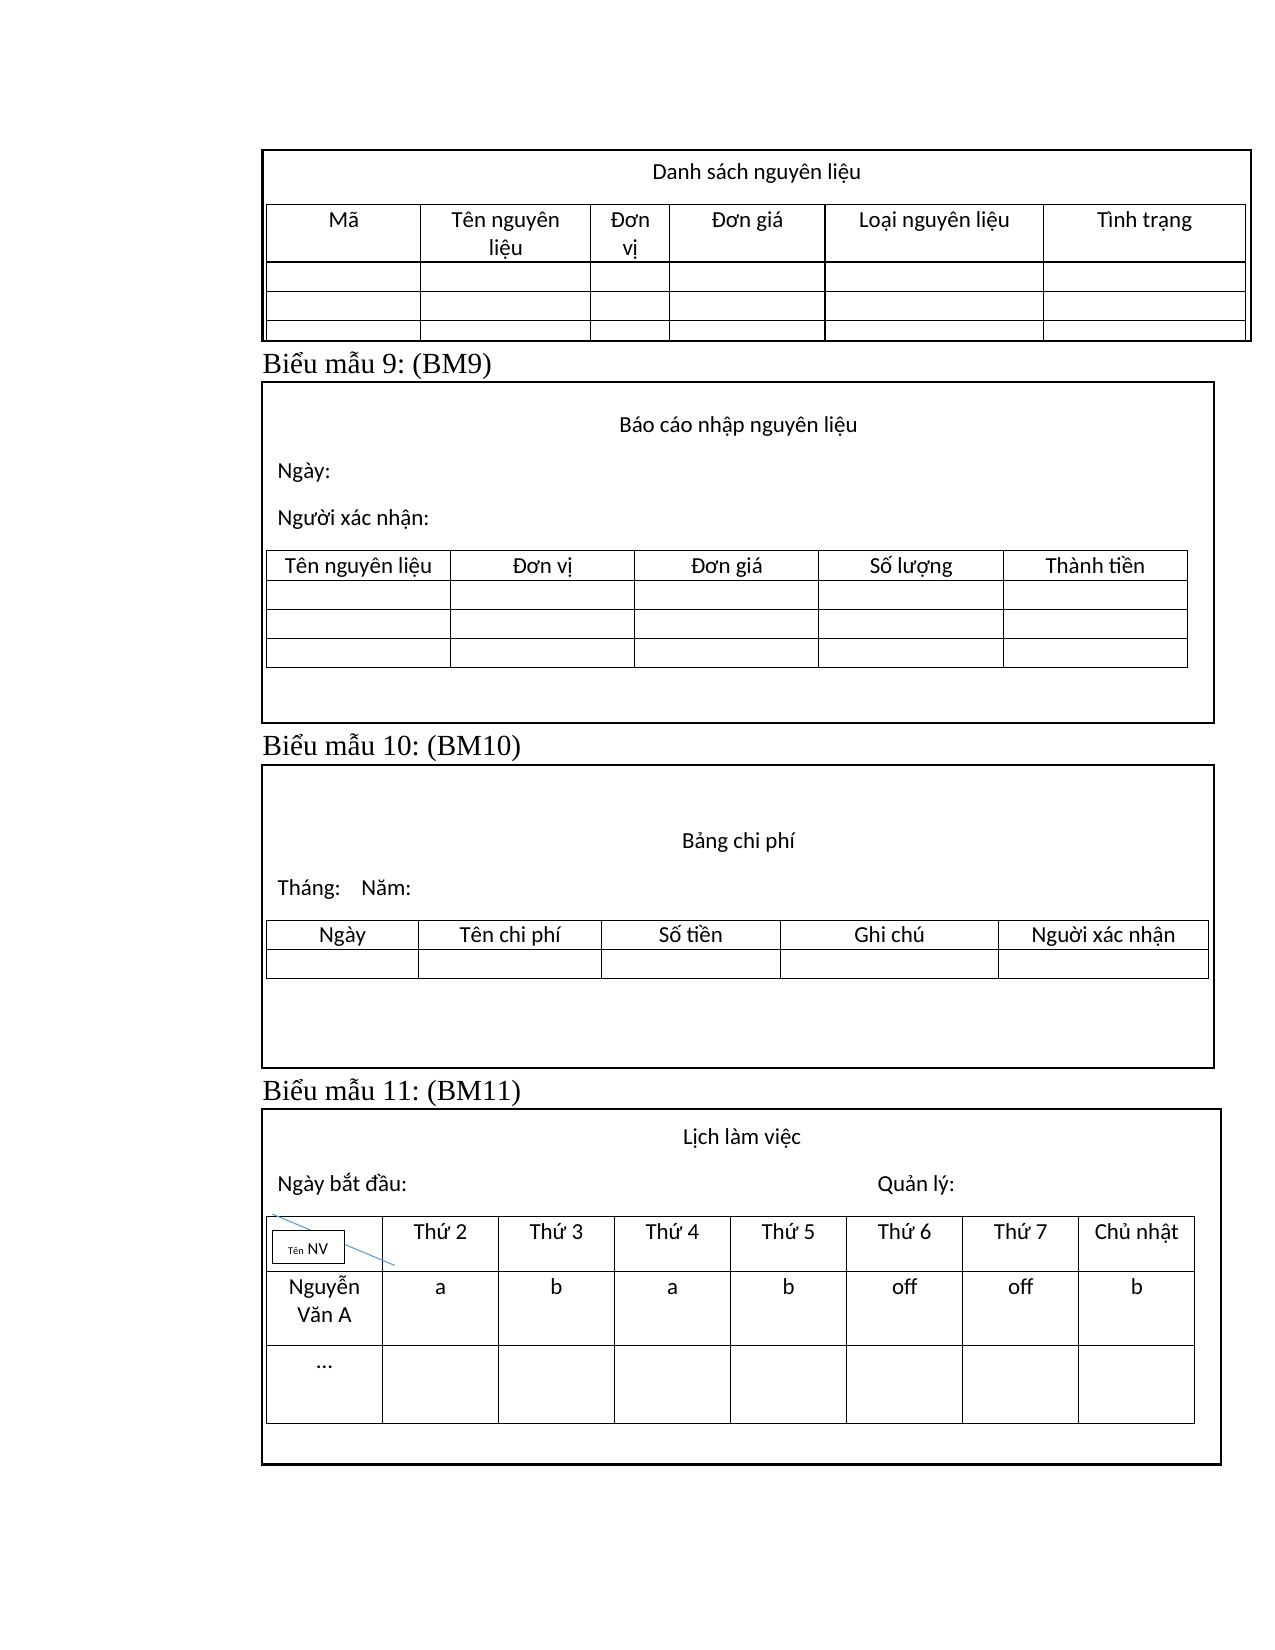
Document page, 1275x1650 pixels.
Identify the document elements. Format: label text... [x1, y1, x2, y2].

list Biểu mẫu 9: (BM9) [262, 346, 1125, 380]
list Biểu mẫu 11: (BM11) [262, 1073, 1125, 1107]
list Biểu mẫu 10: (BM10) [262, 728, 1125, 762]
